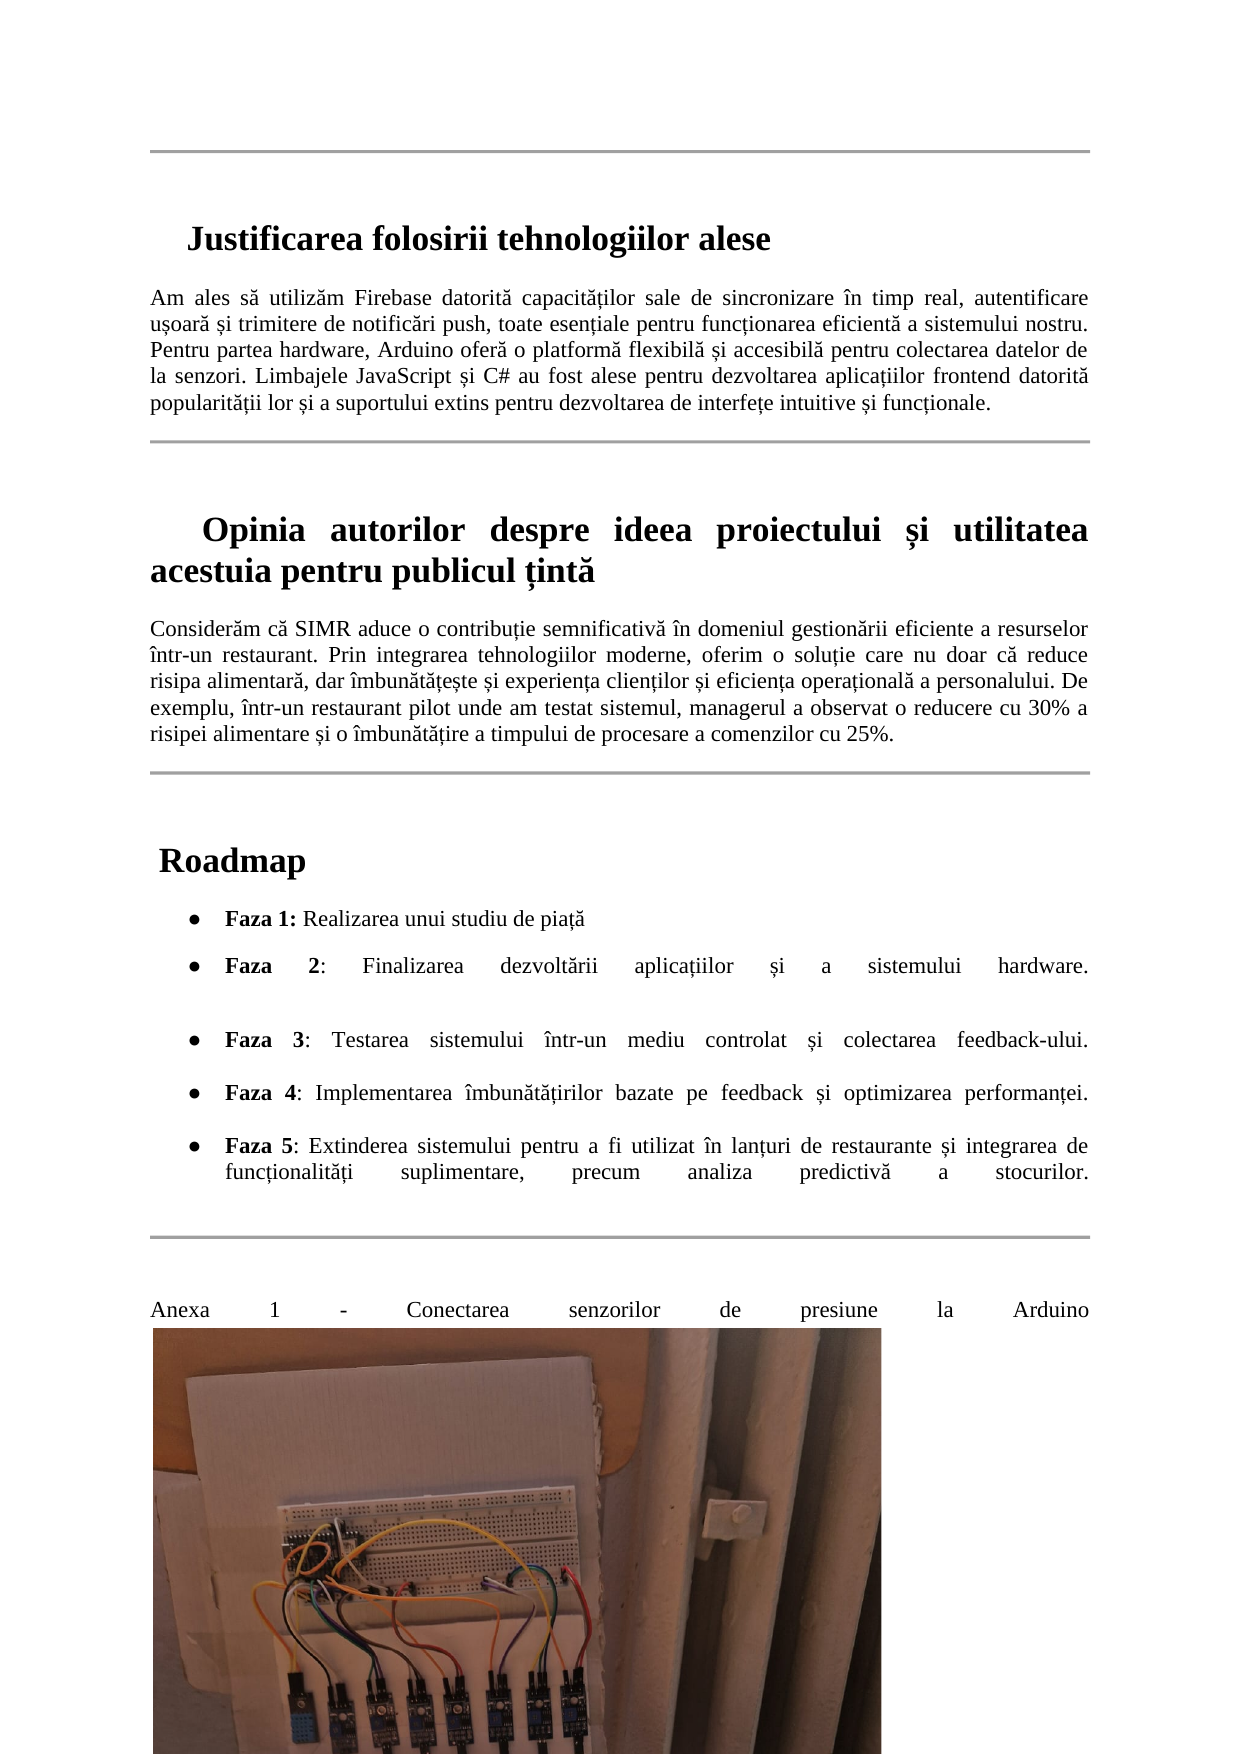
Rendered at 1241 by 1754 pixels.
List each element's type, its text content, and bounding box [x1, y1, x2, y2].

subtitle 🧠 Justificarea folosirii tehnologiilor alese [150, 218, 1090, 258]
text Anexa 1 - Conectarea senzorilor de presiune la Arduino [150, 1296, 1090, 1353]
list Faza 2: Finalizarea dezvoltării aplicațiilor și a sistemului hardware. [187, 952, 1090, 1005]
text Considerăm că SIMR aduce o contribuție semnificativă în domeniul gestionării eficiente a resurselor într-un restaurant. Prin integrarea tehnologiilor moderne, oferim o soluție care nu doar că reduce risipa alimentară, dar îmbunătățește și experiența clienților și eficiența operațională a personalului. De exemplu, într-un restaurant pilot unde am testat sistemul, managerul a observat o reducere cu 30% a risipei alimentare și o îmbunătățire a timpului de procesare a comenzilor cu 25%. [150, 615, 1090, 746]
text Am ales să utilizăm Firebase datorită capacităților sale de sincronizare în timp real, autentificare ușoară și trimitere de notificări push, toate esențiale pentru funcționarea eficientă a sistemului nostru. Pentru partea hardware, Arduino oferă o platformă flexibilă și accesibilă pentru colectarea datelor de la senzori. Limbajele JavaScript și C# au fost alese pentru dezvoltarea aplicațiilor frontend datorită popularității lor și a suportului extins pentru dezvoltarea de interfețe intuitive și funcționale. [150, 283, 1090, 415]
subtitle 💬 Opinia autorilor despre ideea proiectului și utilitatea acestuia pentru publicul țintă [150, 508, 1090, 590]
picture [153, 1328, 882, 1754]
list Faza 3: Testarea sistemului într-un mediu controlat și colectarea feedback-ului. [187, 1026, 1090, 1079]
list Faza 4: Implementarea îmbunătățirilor bazate pe feedback și optimizarea performanței. [187, 1079, 1090, 1132]
subtitle 🗺️ Roadmap [150, 839, 1090, 880]
list Faza 1: Realizarea unui studiu de piață [187, 905, 1090, 931]
list Faza 5: Extinderea sistemului pentru a fi utilizat în lanțuri de restaurante și integrarea de funcționalități suplimentare, precum analiza predictivă a stocurilor. [187, 1132, 1090, 1211]
